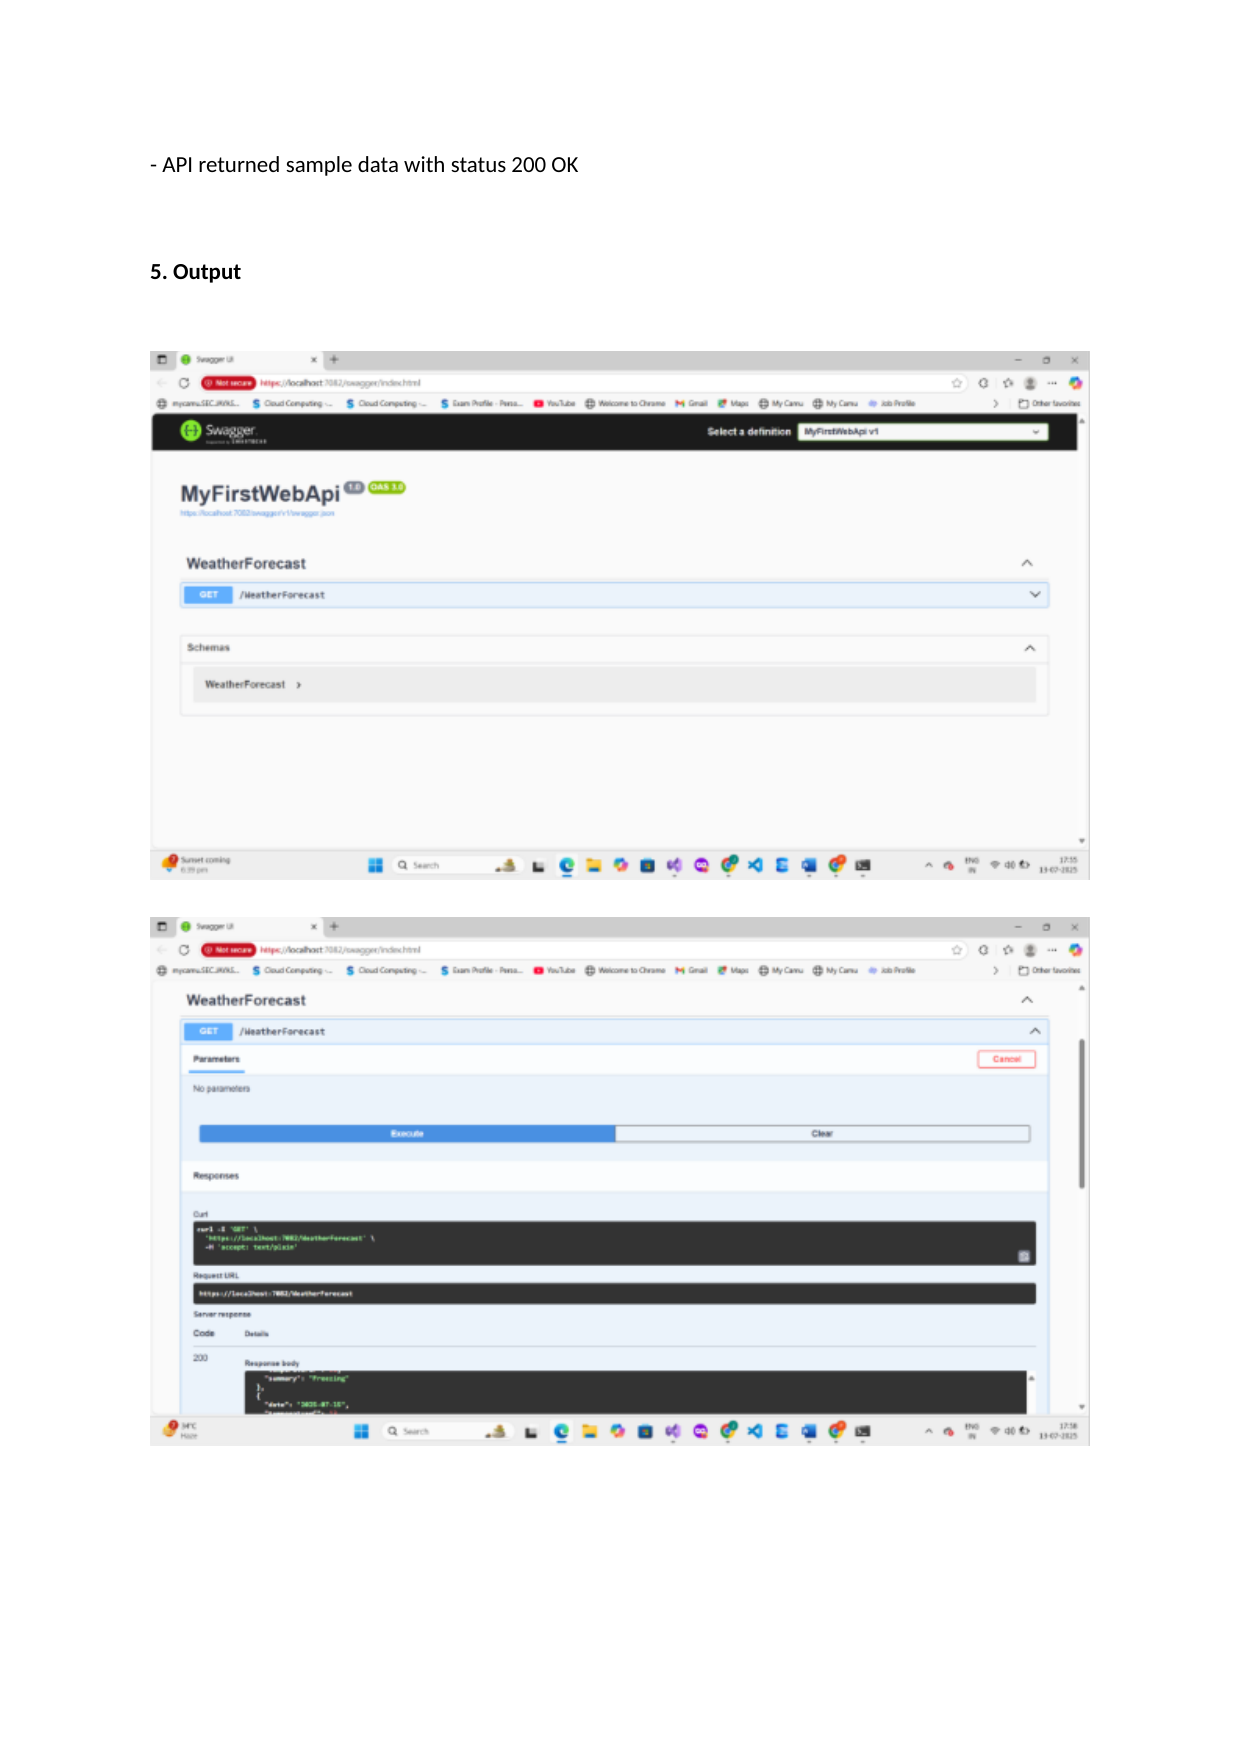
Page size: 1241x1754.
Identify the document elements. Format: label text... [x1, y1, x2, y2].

picture [150, 917, 1091, 1446]
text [150, 150, 1090, 208]
picture [150, 351, 1091, 880]
text 5. Output [150, 227, 1090, 285]
